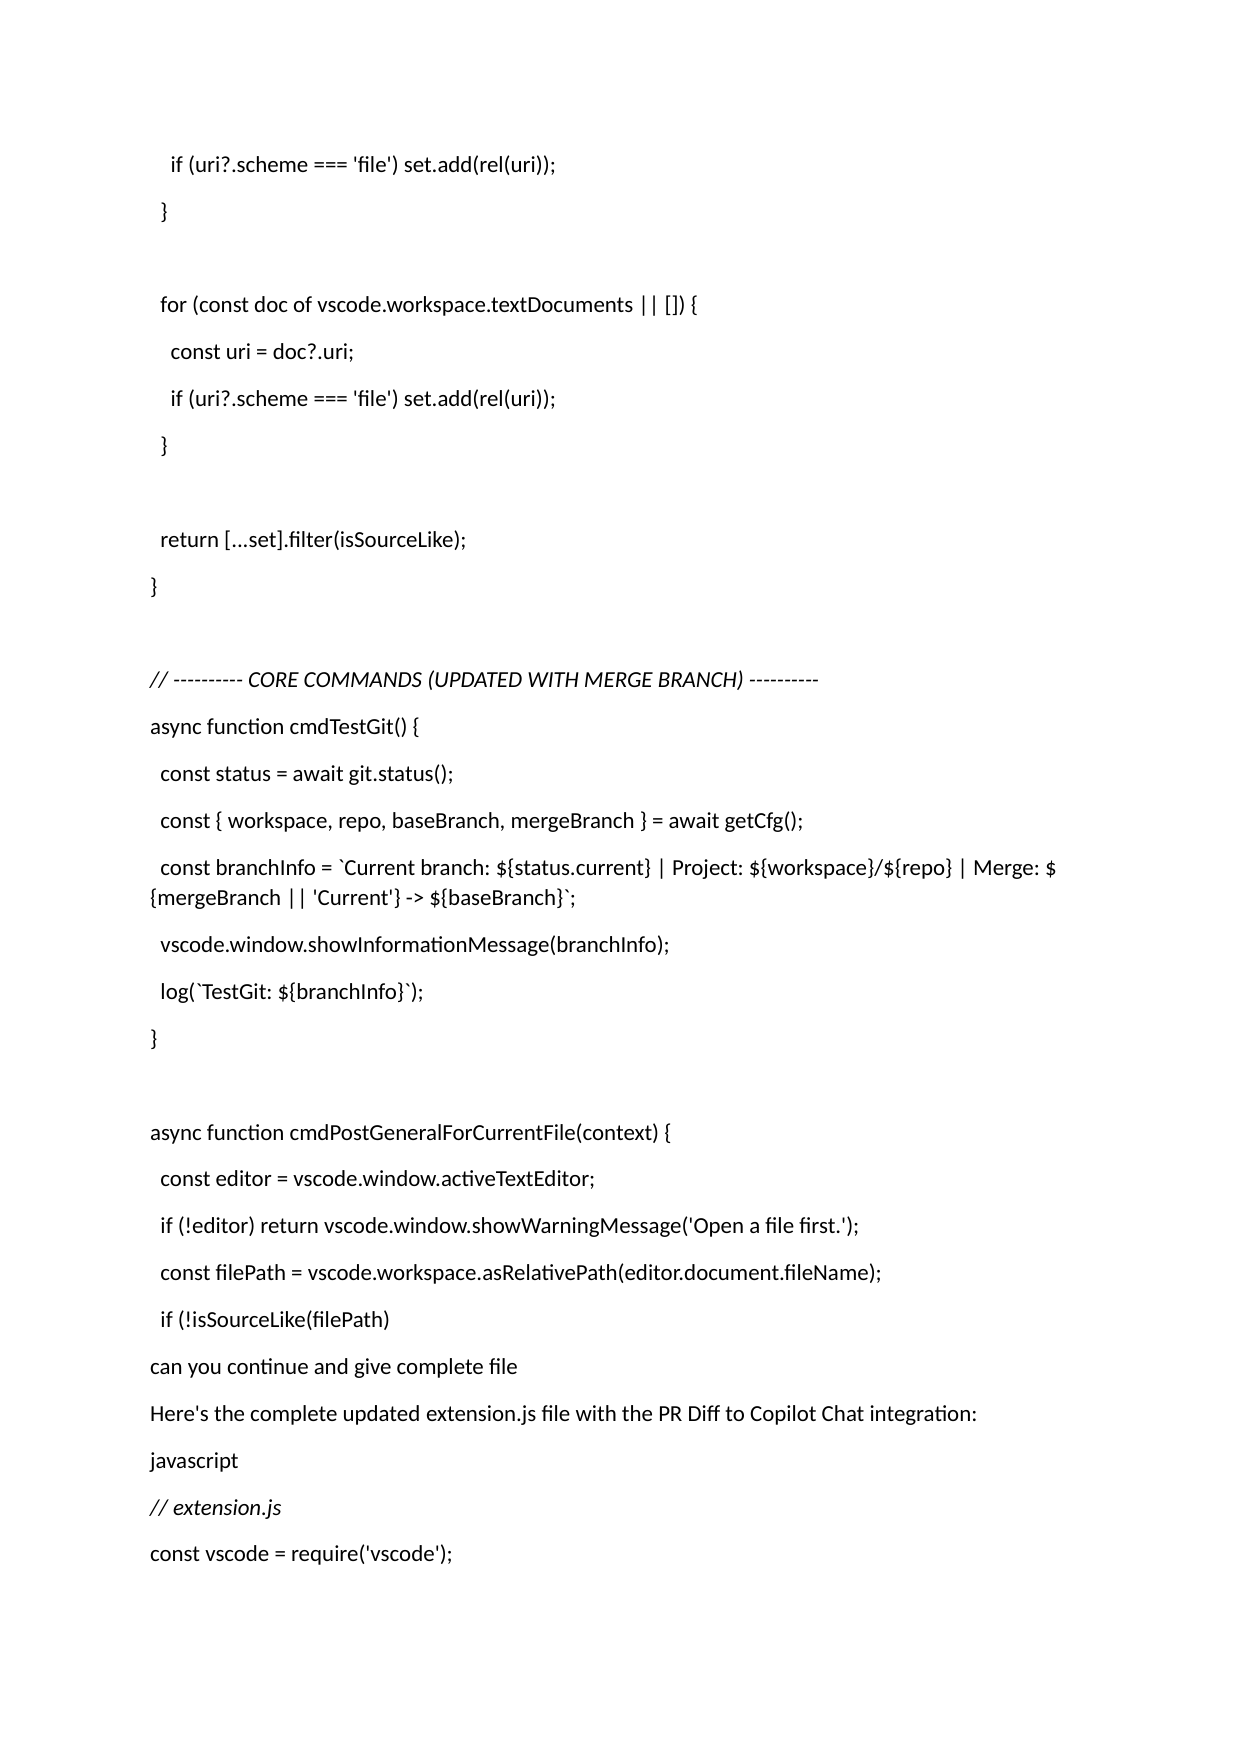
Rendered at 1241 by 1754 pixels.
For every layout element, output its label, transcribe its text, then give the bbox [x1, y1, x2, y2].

text const uri = doc?.uri; [150, 337, 1090, 366]
text // extension.js [150, 1493, 1090, 1521]
text const filePath = vscode.workspace.asRelativePath(editor.document.fileName); [150, 1258, 1090, 1286]
text } [150, 1024, 1090, 1052]
text log(`TestGit: ${branchInfo}`); [150, 977, 1090, 1005]
text Here's the complete updated extension.js file with the PR Diff to Copilot Chat integration: [150, 1399, 1090, 1427]
text const status = await git.status(); [150, 759, 1090, 787]
text if (!isSourceLike(filePath) [150, 1305, 1090, 1333]
text javascript [150, 1446, 1090, 1474]
text if (!editor) return vscode.window.showWarningMessage('Open a file first.'); [150, 1211, 1090, 1239]
text } [150, 572, 1090, 600]
text vscode.window.showInformationMessage(branchInfo); [150, 930, 1090, 958]
text // ---------- CORE COMMANDS (UPDATED WITH MERGE BRANCH) ---------- [150, 666, 1090, 694]
text } [150, 197, 1090, 225]
text for (const doc of vscode.workspace.textDocuments || []) { [150, 291, 1090, 319]
text async function cmdTestGit() { [150, 712, 1090, 741]
text if (uri?.scheme === 'file') set.add(rel(uri)); [150, 150, 1090, 178]
text return [...set].filter(isSourceLike); [150, 525, 1090, 553]
text const editor = vscode.window.activeTextEditor; [150, 1164, 1090, 1193]
text const { workspace, repo, baseBranch, mergeBranch } = await getCfg(); [150, 806, 1090, 834]
text } [150, 431, 1090, 459]
text if (uri?.scheme === 'file') set.add(rel(uri)); [150, 384, 1090, 412]
text async function cmdPostGeneralForCurrentFile(context) { [150, 1118, 1090, 1146]
text const vscode = require('vscode'); [150, 1539, 1090, 1568]
text const branchInfo = `Current branch: ${status.current} | Project: ${workspace}/${repo} | Merge: ${mergeBranch || 'Current'} -> ${baseBranch}`; [150, 853, 1090, 911]
text can you continue and give complete file [150, 1352, 1090, 1380]
